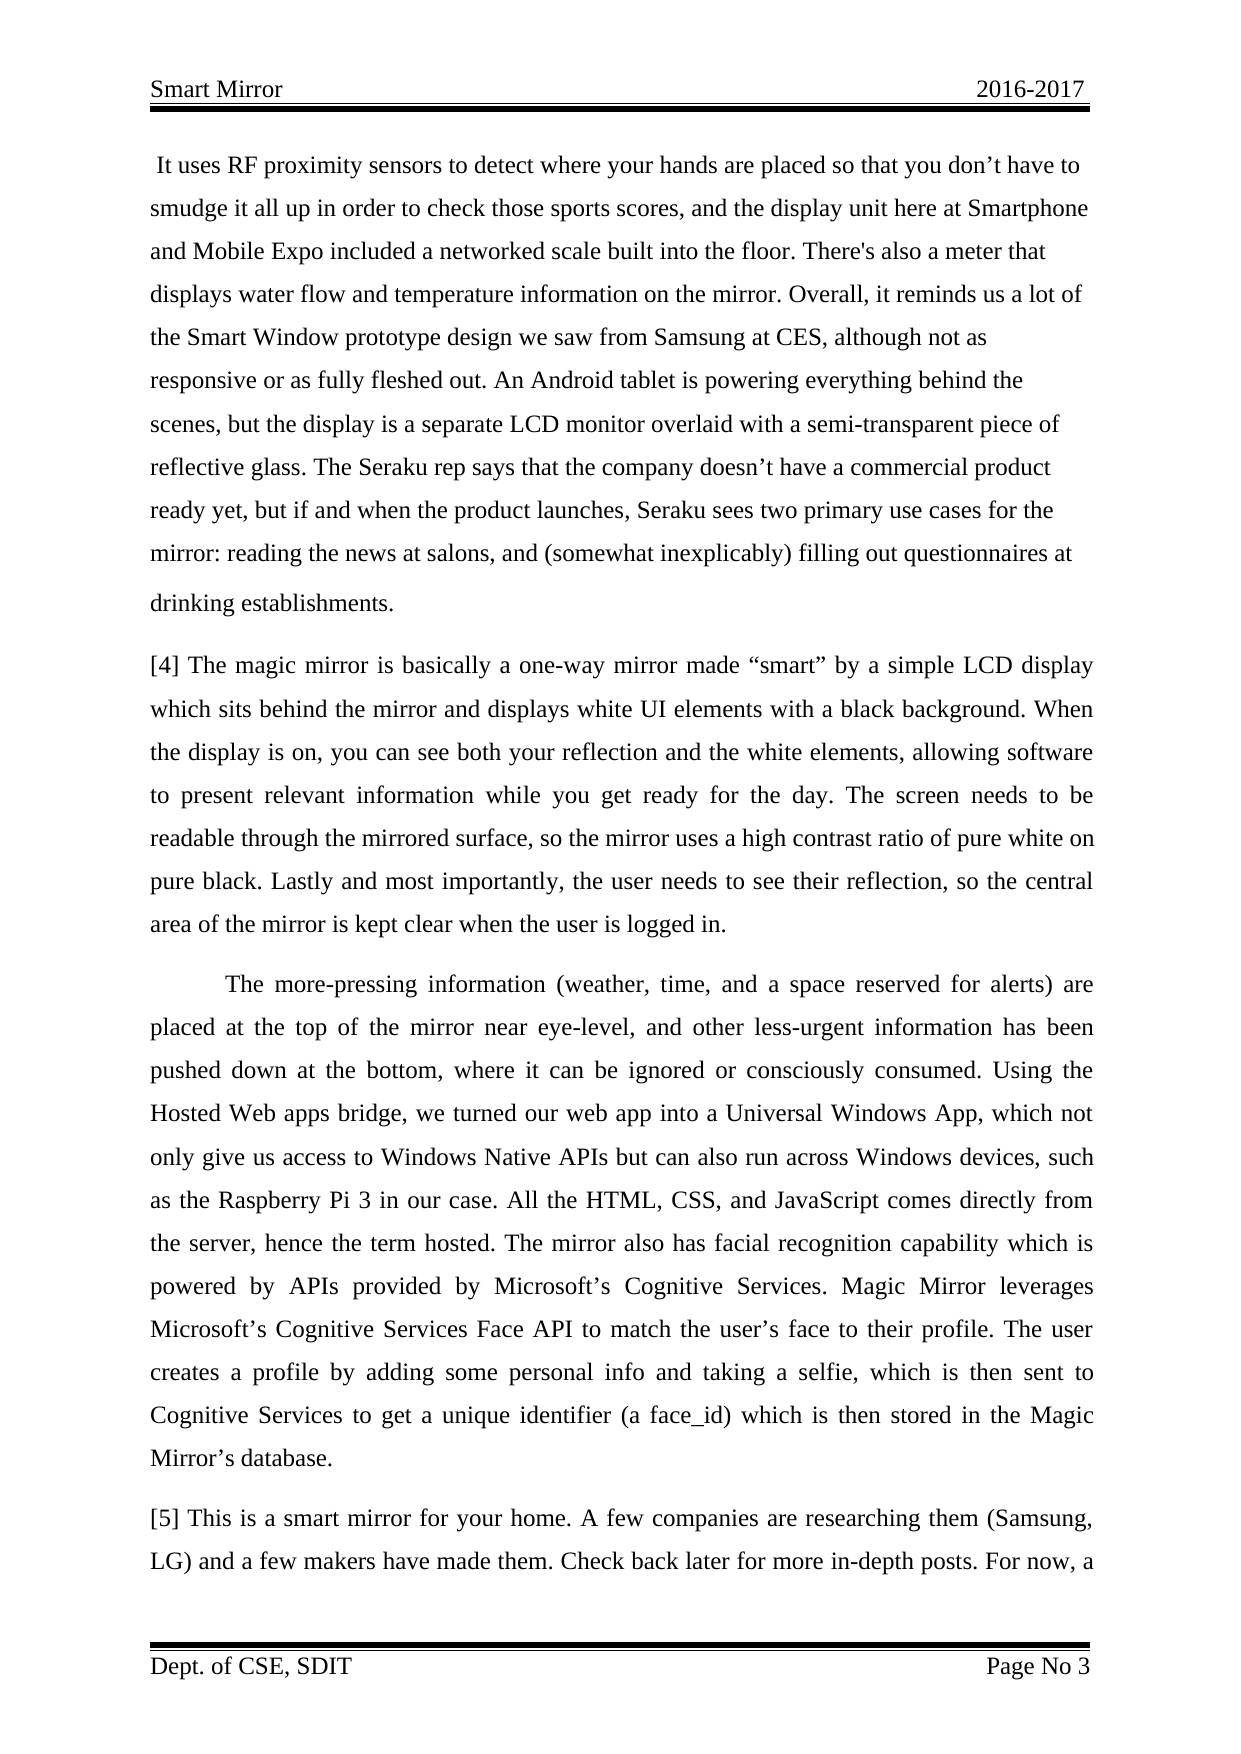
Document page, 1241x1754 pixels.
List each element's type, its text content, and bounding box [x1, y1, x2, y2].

text It uses RF proximity sensors to detect where your hands are placed so that you don’t have to smudge it all up in order to check those sports scores, and the display unit here at Smartphone and Mobile Expo included a networked scale built into the floor. There's also a meter that displays water flow and temperature information on the mirror. Overall, it reminds us a lot of the Smart Window prototype design we saw from Samsung at CES, although not as responsive or as fully fleshed out. An Android tablet is powering everything behind the scenes, but the display is a separate LCD monitor overlaid with a semi-transparent piece of reflective glass. The Seraku rep says that the company doesn’t have a commercial product ready yet, but if and when the product launches, Seraku sees two primary use cases for the mirror: reading the news at salons, and (somewhat inexplicably) filling out questionnaires at drinking establishments. [150, 150, 1095, 617]
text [150, 1503, 1095, 1575]
text [4] The magic mirror is basically a one-way mirror made “smart” by a simple LCD display which sits behind the mirror and displays white UI elements with a black background. When the display is on, you can see both your reflection and the white elements, allowing software to present relevant information while you get ready for the day. The screen needs to be readable through the mirrored surface, so the mirror uses a high contrast ratio of pure white on pure black. Lastly and most importantly, the user needs to see their reflection, so the central area of the mirror is kept clear when the user is logged in. [150, 651, 1095, 938]
text The more-pressing information (weather, time, and a space reserved for alerts) are placed at the top of the mirror near eye-level, and other less-urgent information has been pushed down at the bottom, where it can be ignored or consciously consumed. Using the Hosted Web apps bridge, we turned our web app into a Universal Windows App, which not only give us access to Windows Native APIs but can also run across Windows devices, such as the Raspberry Pi 3 in our case. All the HTML, CSS, and JavaScript comes directly from the server, hence the term hosted. The mirror also has facial recognition capability which is powered by APIs provided by Microsoft’s Cognitive Services. Magic Mirror leverages Microsoft’s Cognitive Services Face API to match the user’s face to their profile. The user creates a profile by adding some personal info and taking a selfie, which is then sent to Cognitive Services to get a unique identifier (a face_id) which is then stored in the Magic Mirror’s database. [150, 969, 1095, 1472]
